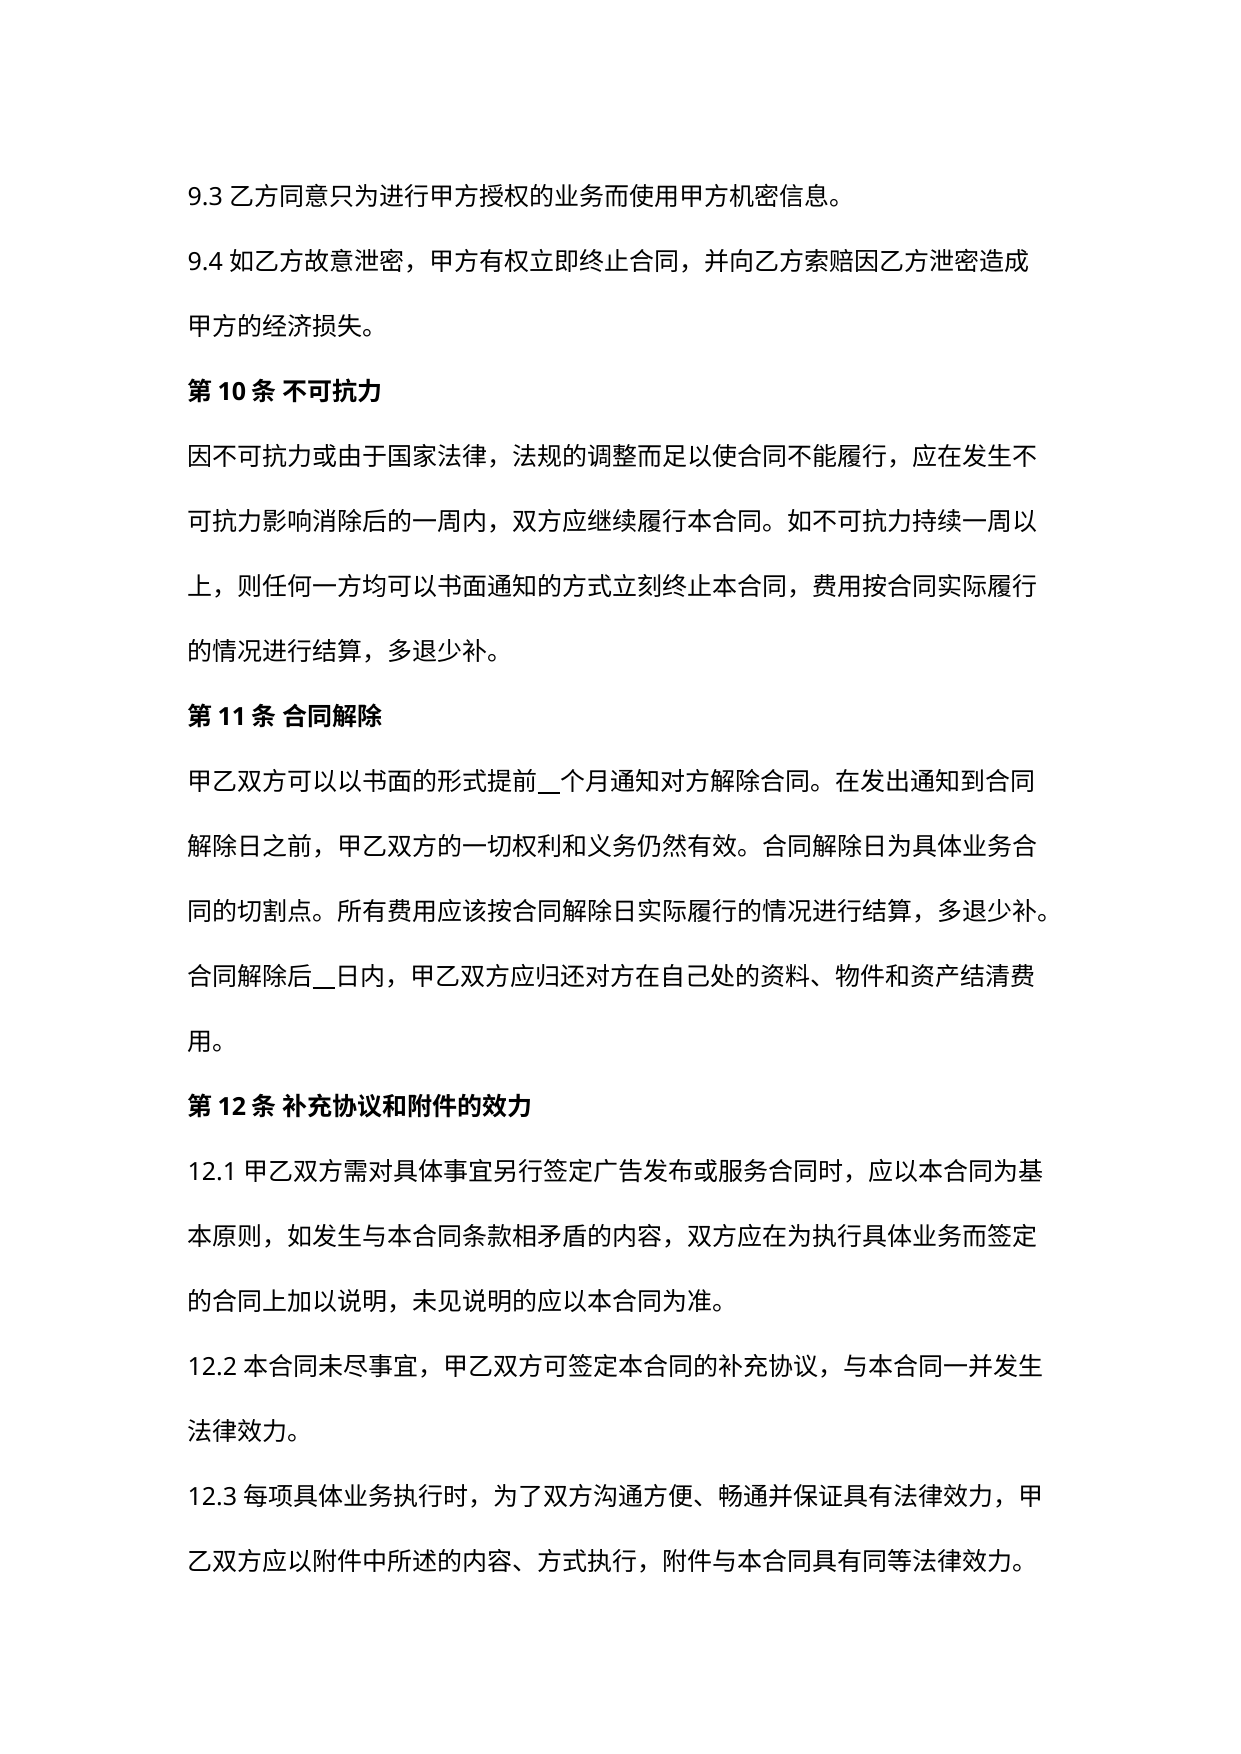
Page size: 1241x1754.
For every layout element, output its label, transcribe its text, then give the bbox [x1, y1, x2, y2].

subtitle 第11条 合同解除 [187, 682, 1053, 747]
text 12.2 本合同未尽事宜，甲乙双方可签定本合同的补充协议，与本合同一并发生法律效力。 [187, 1332, 1053, 1462]
subtitle 第10条 不可抗力 [187, 357, 1053, 422]
text 12.1 甲乙双方需对具体事宜另行签定广告发布或服务合同时，应以本合同为基本原则，如发生与本合同条款相矛盾的内容，双方应在为执行具体业务而签定的合同上加以说明，未见说明的应以本合同为准。 [187, 1137, 1053, 1332]
text 因不可抗力或由于国家法律，法规的调整而足以使合同不能履行，应在发生不可抗力影响消除后的一周内，双方应继续履行本合同。如不可抗力持续一周以上，则任何一方均可以书面通知的方式立刻终止本合同，费用按合同实际履行的情况进行结算，多退少补。 [187, 422, 1053, 682]
text 9.4 如乙方故意泄密，甲方有权立即终止合同，并向乙方索赔因乙方泄密造成甲方的经济损失。 [187, 227, 1053, 357]
text 甲乙双方可以以书面的形式提前 个月通知对方解除合同。在发出通知到合同解除日之前，甲乙双方的一切权利和义务仍然有效。合同解除日为具体业务合同的切割点。所有费用应该按合同解除日实际履行的情况进行结算，多退少补。合同解除后 日内，甲乙双方应归还对方在自己处的资料、物件和资产结清费用。 [187, 747, 1053, 1072]
text 9.3 乙方同意只为进行甲方授权的业务而使用甲方机密信息。 [187, 162, 1053, 227]
text 12.3 每项具体业务执行时，为了双方沟通方便、畅通并保证具有法律效力，甲乙双方应以附件中所述的内容、方式执行，附件与本合同具有同等法律效力。 [187, 1462, 1053, 1592]
subtitle 第12条 补充协议和附件的效力 [187, 1072, 1053, 1137]
